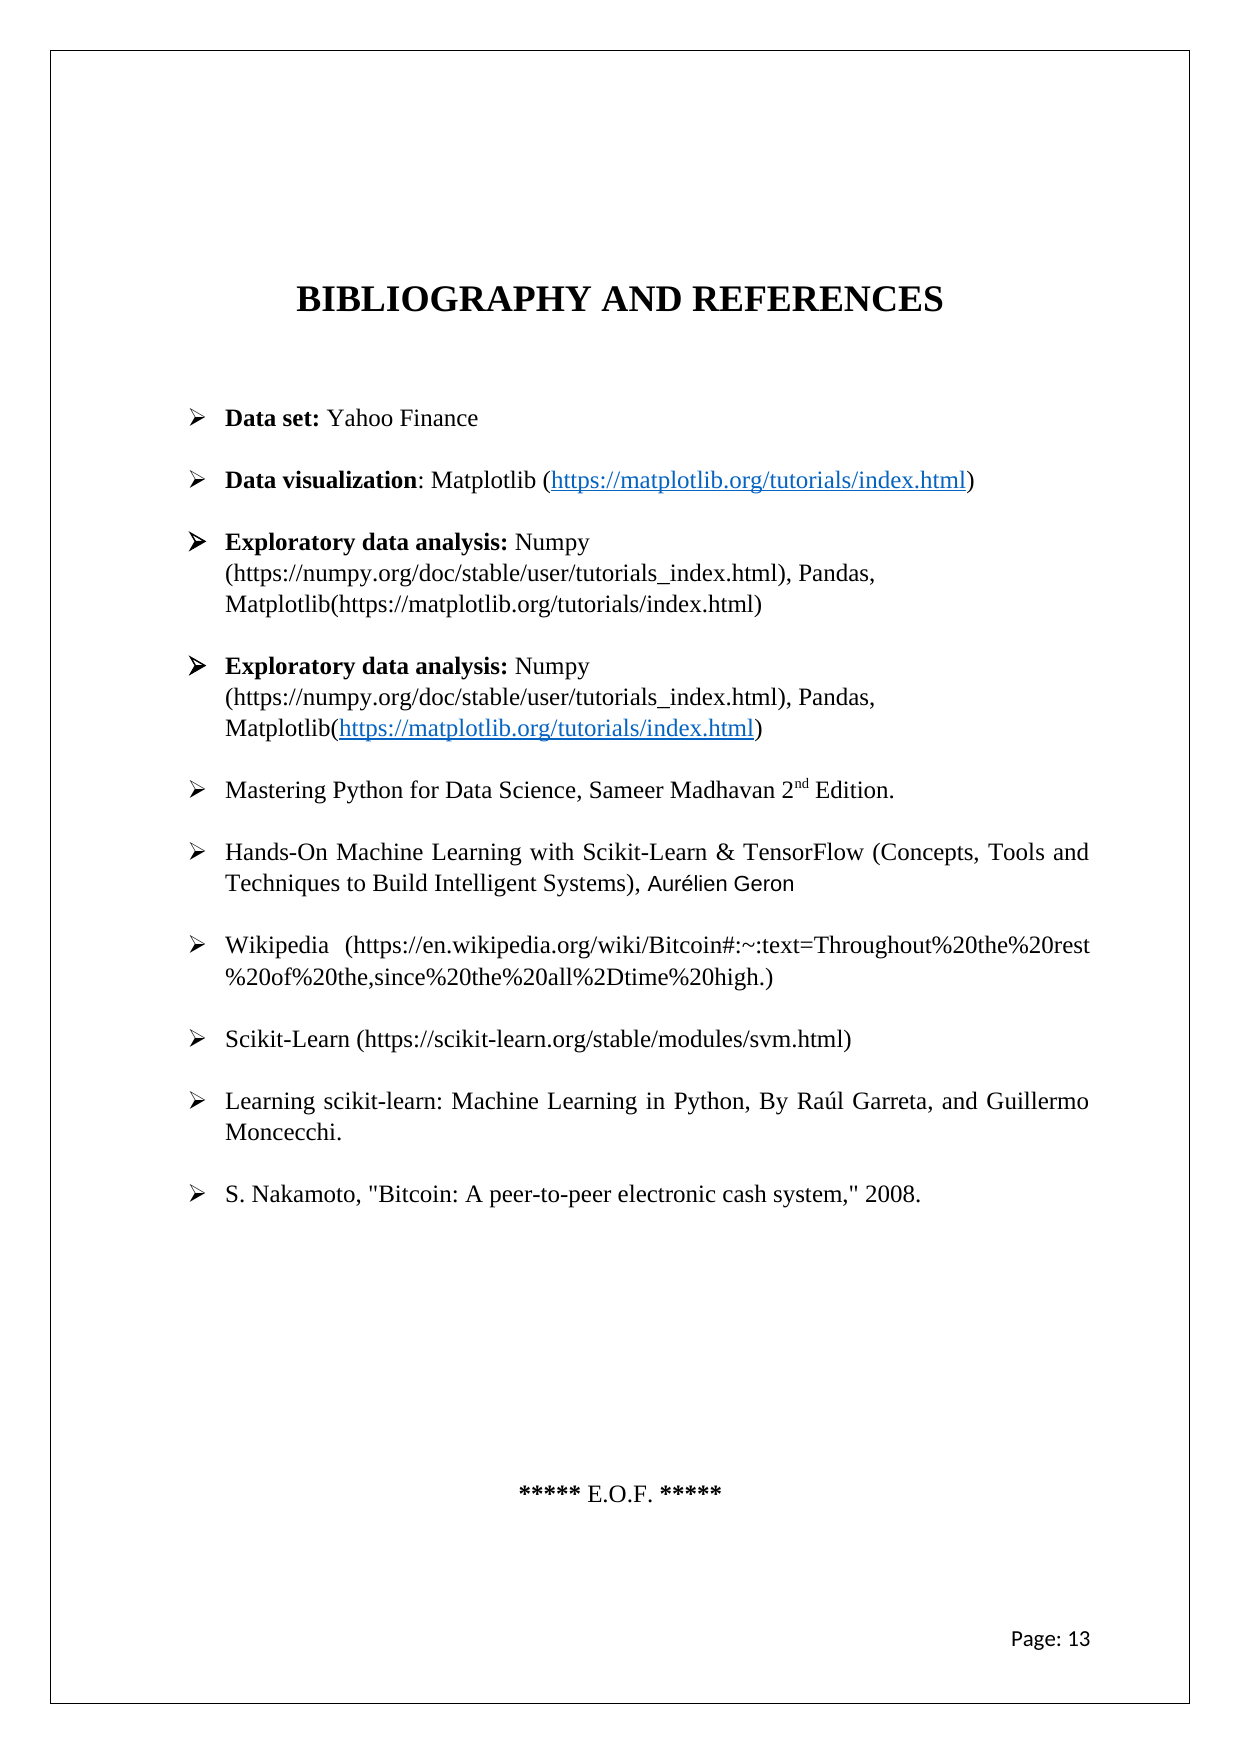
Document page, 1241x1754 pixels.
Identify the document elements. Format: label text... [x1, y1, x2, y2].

list S. Nakamoto, "Bitcoin: A peer-to-peer electronic cash system," 2008. [187, 1179, 1090, 1208]
list Data set: Yahoo Finance [187, 403, 1090, 432]
list Learning scikit-learn: Machine Learning in Python, By Raúl Garreta, and Guillermo Moncecchi. [187, 1086, 1090, 1146]
list Mastering Python for Data Science, Sameer Madhavan 2nd Edition. [187, 775, 1090, 804]
list Exploratory data analysis: Numpy (https://numpy.org/doc/stable/user/tutorials_index.html), Pandas, Matplotlib(https://matplotlib.org/tutorials/index.html) [187, 527, 1090, 618]
list Hands-On Machine Learning with Scikit-Learn & TensorFlow (Concepts, Tools and Techniques to Build Intelligent Systems), Aurélien Geron [187, 837, 1090, 897]
list Data visualization: Matplotlib (https://matplotlib.org/tutorials/index.html) [187, 465, 1090, 494]
list Exploratory data analysis: Numpy (https://numpy.org/doc/stable/user/tutorials_index.html), Pandas, Matplotlib(https://matplotlib.org/tutorials/index.html) [187, 651, 1090, 742]
text BIBLIOGRAPHY AND REFERENCES [150, 276, 1090, 319]
list Scikit-Learn (https://scikit-learn.org/stable/modules/svm.html) [187, 1024, 1090, 1052]
list Wikipedia (https://en.wikipedia.org/wiki/Bitcoin#:~:text=Throughout%20the%20rest%20of%20the,since%20the%20all%2Dtime%20high.) [187, 931, 1090, 990]
text ***** E.O.F. ***** [150, 1479, 1090, 1508]
